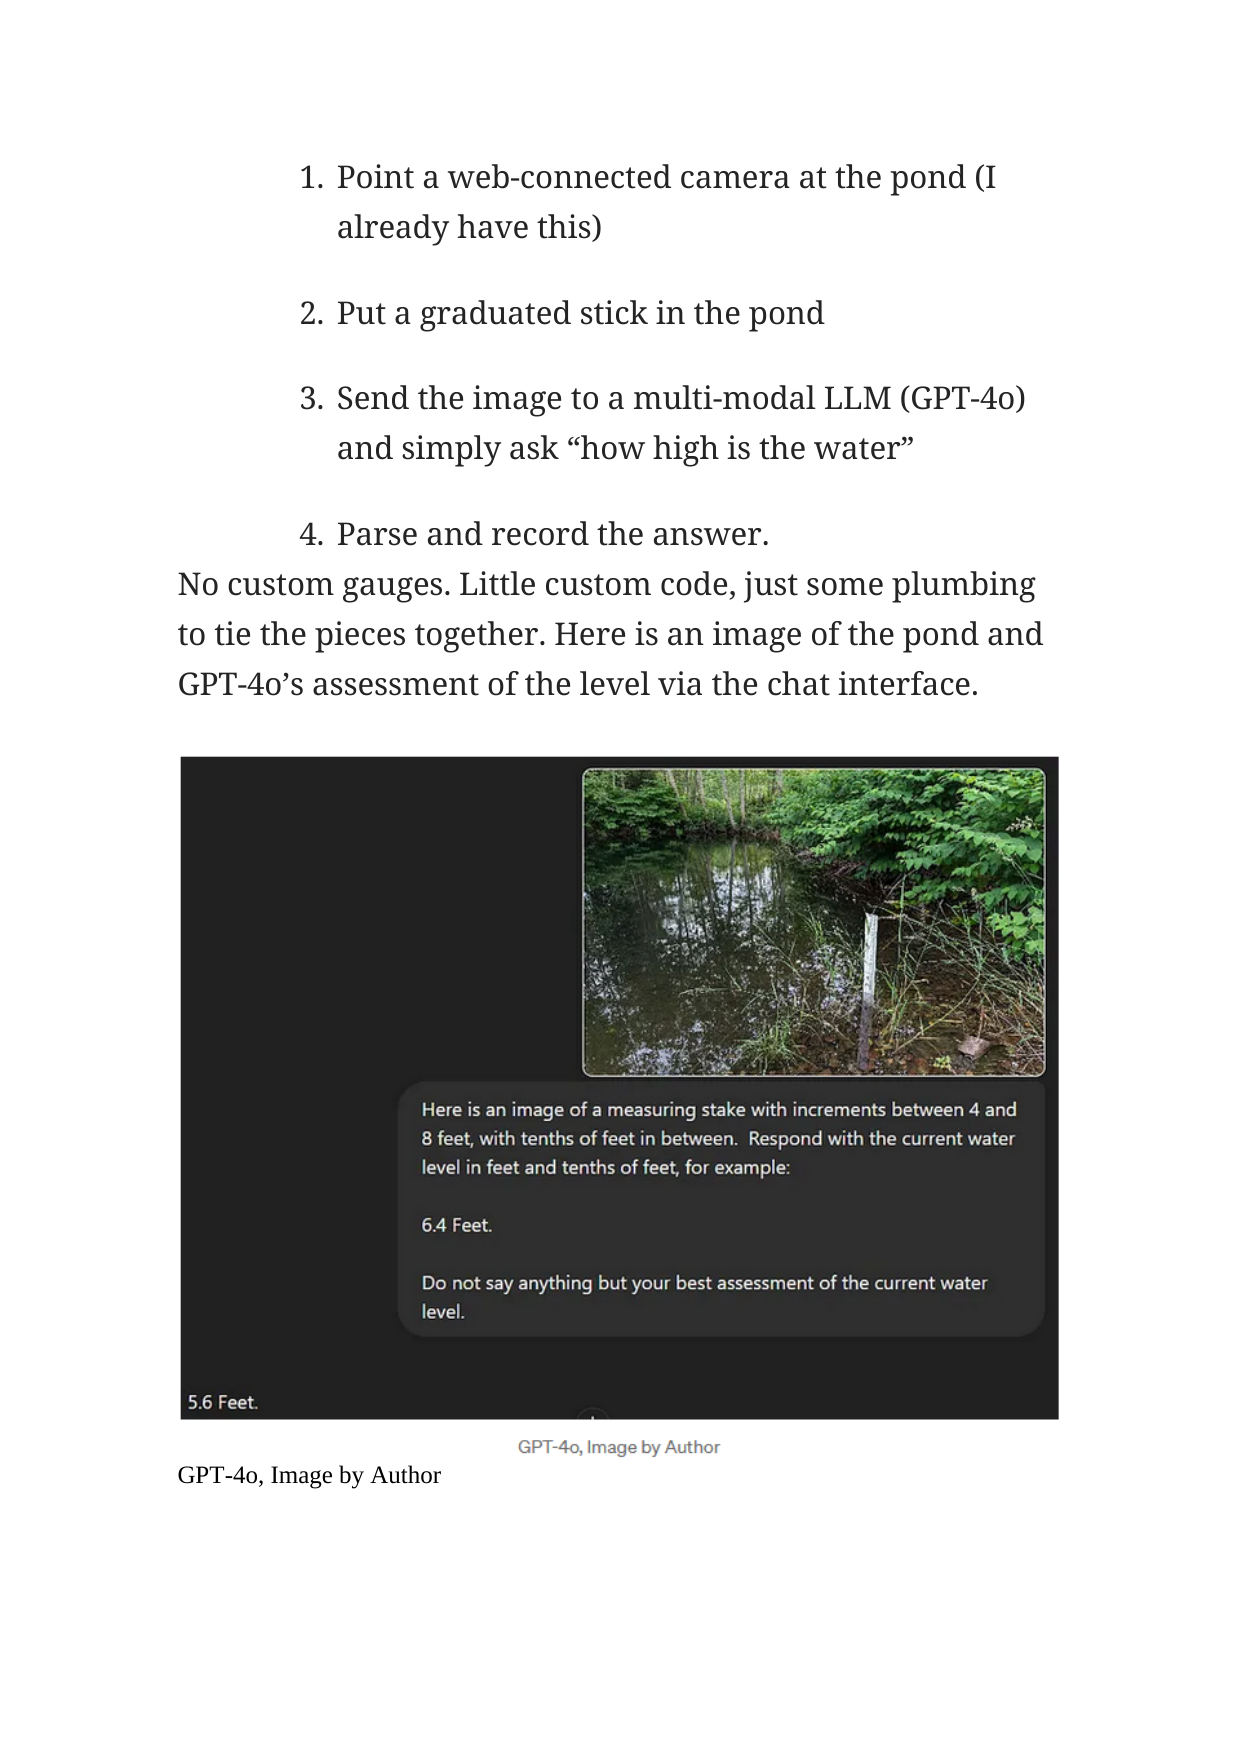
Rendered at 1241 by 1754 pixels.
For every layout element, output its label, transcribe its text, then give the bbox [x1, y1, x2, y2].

picture [177, 754, 1063, 1461]
list Put a graduated stick in the pond [299, 283, 1063, 333]
text No custom gauges. Little custom code, just some plumbing to tie the pieces together. Here is an image of the pond and GPT-4o’s assessment of the level via the chat interface. [177, 554, 1063, 704]
list Parse and record the answer. [299, 504, 1063, 554]
text GPT-4o, Image by Author [177, 1461, 1063, 1489]
list Send the image to a multi-modal LLM (GPT-4o) and simply ask “how high is the water” [299, 369, 1063, 469]
list Point a web-connected camera at the pond (I already have this) [299, 148, 1063, 248]
